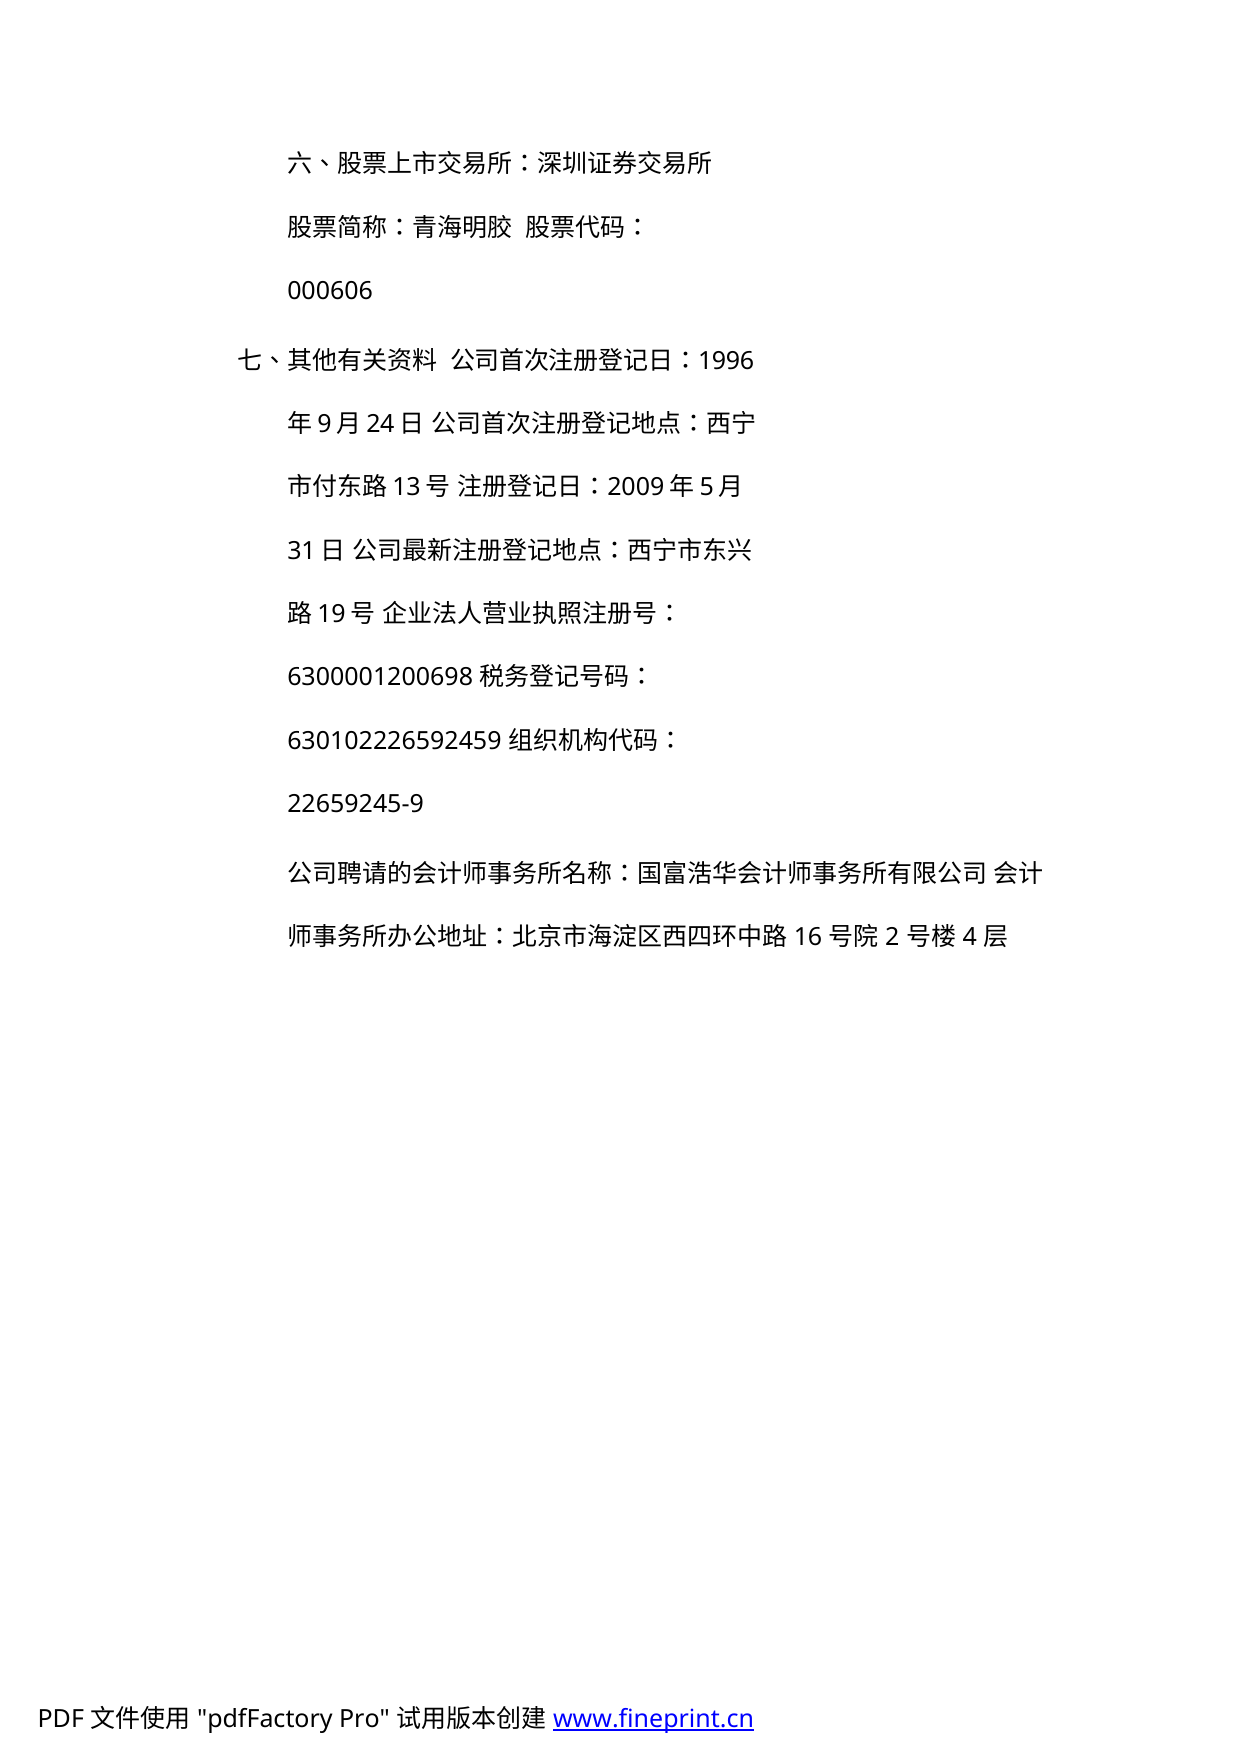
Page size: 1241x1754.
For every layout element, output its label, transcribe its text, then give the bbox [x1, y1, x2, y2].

text 七、其他有关资料 公司首次注册登记日：1996年9月24日 公司首次注册登记地点：西宁市付东路13号 注册登记日：2009年5月31日 公司最新注册登记地点：西宁市东兴路19号 企业法人营业执照注册号：6300001200698 税务登记号码：630102226592459 组织机构代码：22659245-9 [237, 342, 775, 820]
text 公司聘请的会计师事务所名称：国富浩华会计师事务所有限公司 会计师事务所办公地址：北京市海淀区西四环中路 16 号院 2 号楼 4 层 [287, 856, 1054, 953]
text 六、股票上市交易所：深圳证券交易所 股票简称：青海明胶 股票代码：000606 [287, 146, 715, 307]
